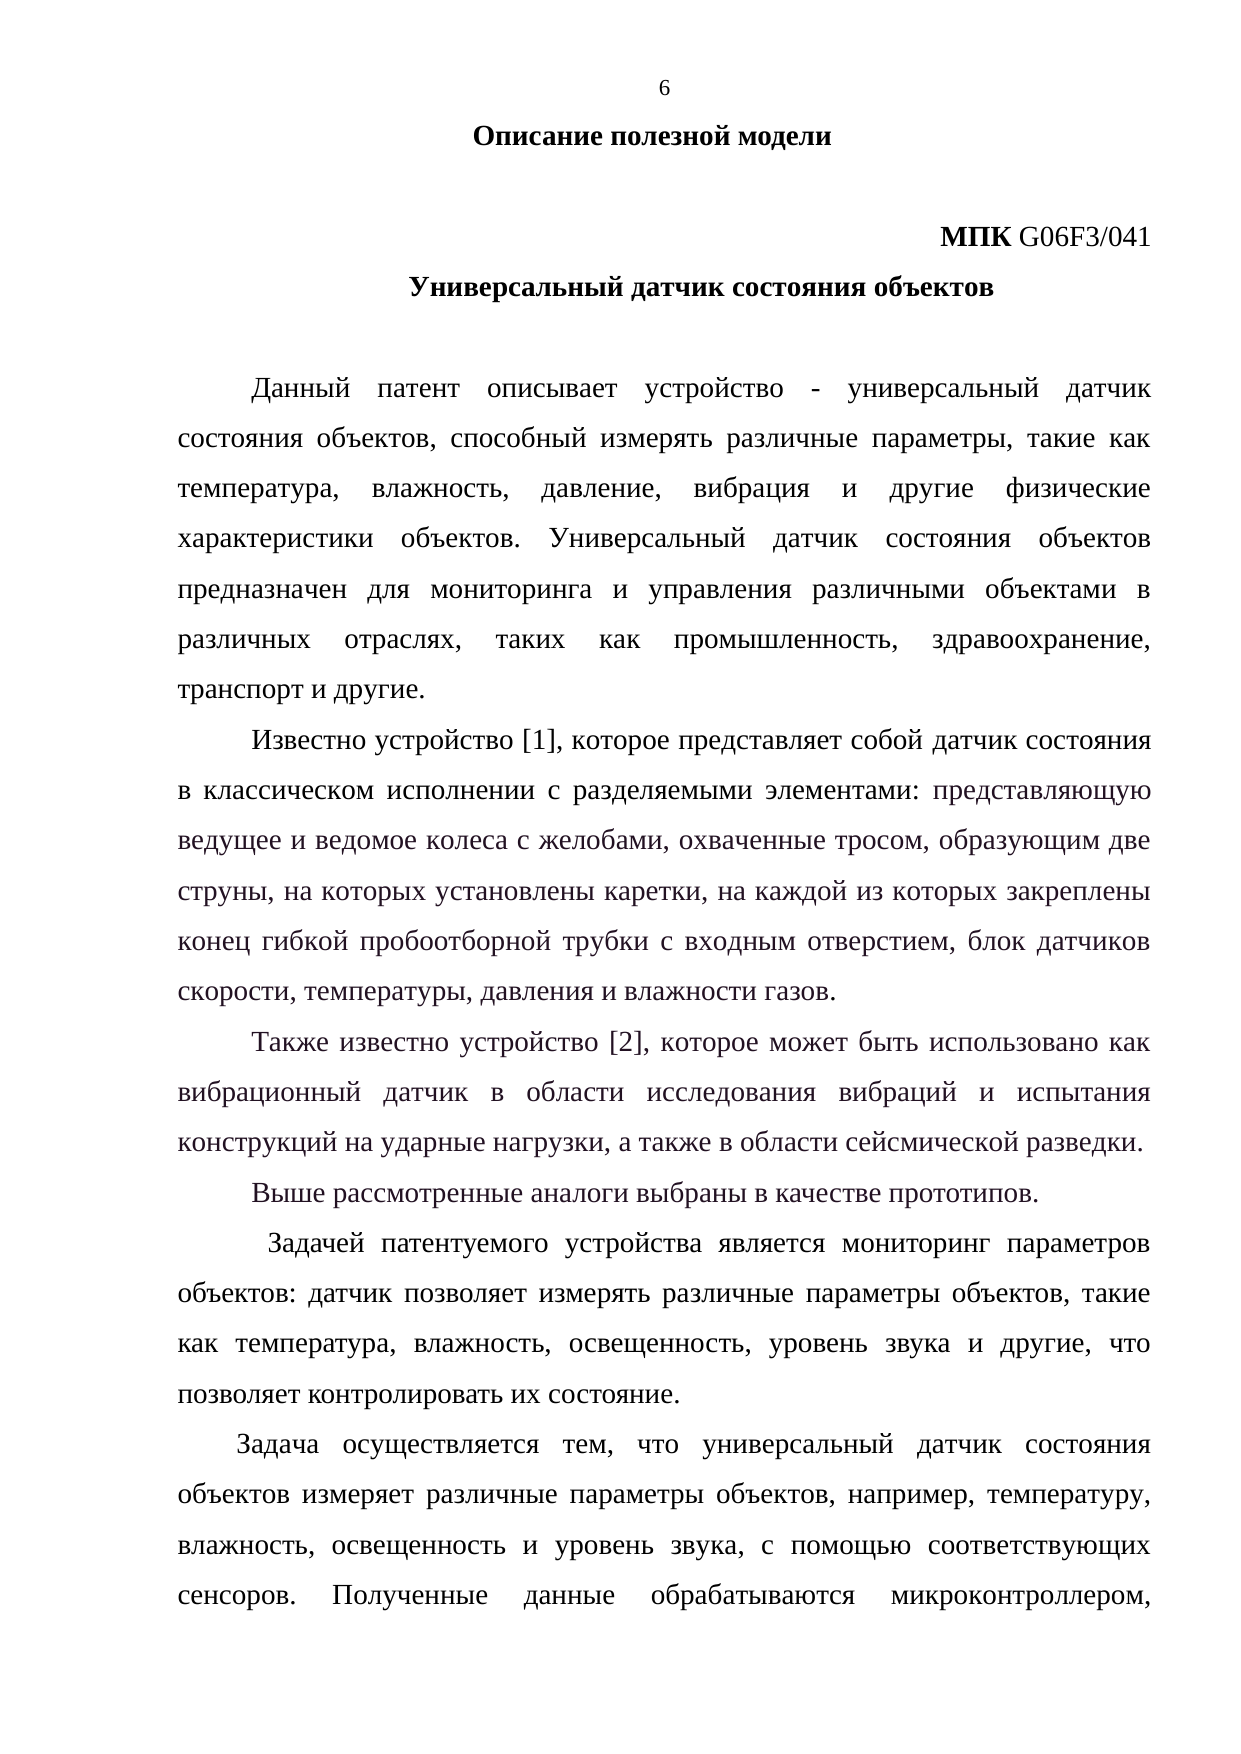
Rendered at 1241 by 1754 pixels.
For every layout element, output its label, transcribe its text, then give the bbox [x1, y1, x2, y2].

text Выше рассмотренные аналоги выбраны в качестве прототипов. [177, 1175, 1152, 1208]
text Задачей патентуемого устройства является мониторинг параметров объектов: датчик позволяет измерять различные параметры объектов, такие как температура, влажность, освещенность, уровень звука и другие, что позволяет контролировать их состояние. [177, 1225, 1152, 1409]
text Известно устройство [1], которое представляет собой датчик состояния в классическом исполнении с разделяемыми элементами: представляющую ведущее и ведомое колеса с желобами, охваченные тросом, образующим две струны, на которых установлены каретки, на каждой из которых закреплены конец гибкой пробоотборной трубки с входным отверстием, блок датчиков скорости, температуры, давления и влажности газов. [177, 722, 1152, 1007]
text Также известно устройство [2], которое может быть использовано как вибрационный датчик в области исследования вибраций и испытания конструкций на ударные нагрузки, а также в области сейсмической разведки. [177, 1024, 1152, 1158]
text Данный патент описывает устройство - универсальный датчик состояния объектов, способный измерять различные параметры, такие как температура, влажность, давление, вибрация и другие физические характеристики объектов. Универсальный датчик состояния объектов предназначен для мониторинга и управления различными объектами в различных отраслях, таких как промышленность, здравоохранение, транспорт и другие. [177, 370, 1152, 705]
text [177, 1426, 1152, 1611]
text Универсальный датчик состояния объектов [251, 269, 1152, 303]
text МПК G06F3/041 [177, 219, 1019, 252]
text Описание полезной модели [398, 118, 1152, 152]
